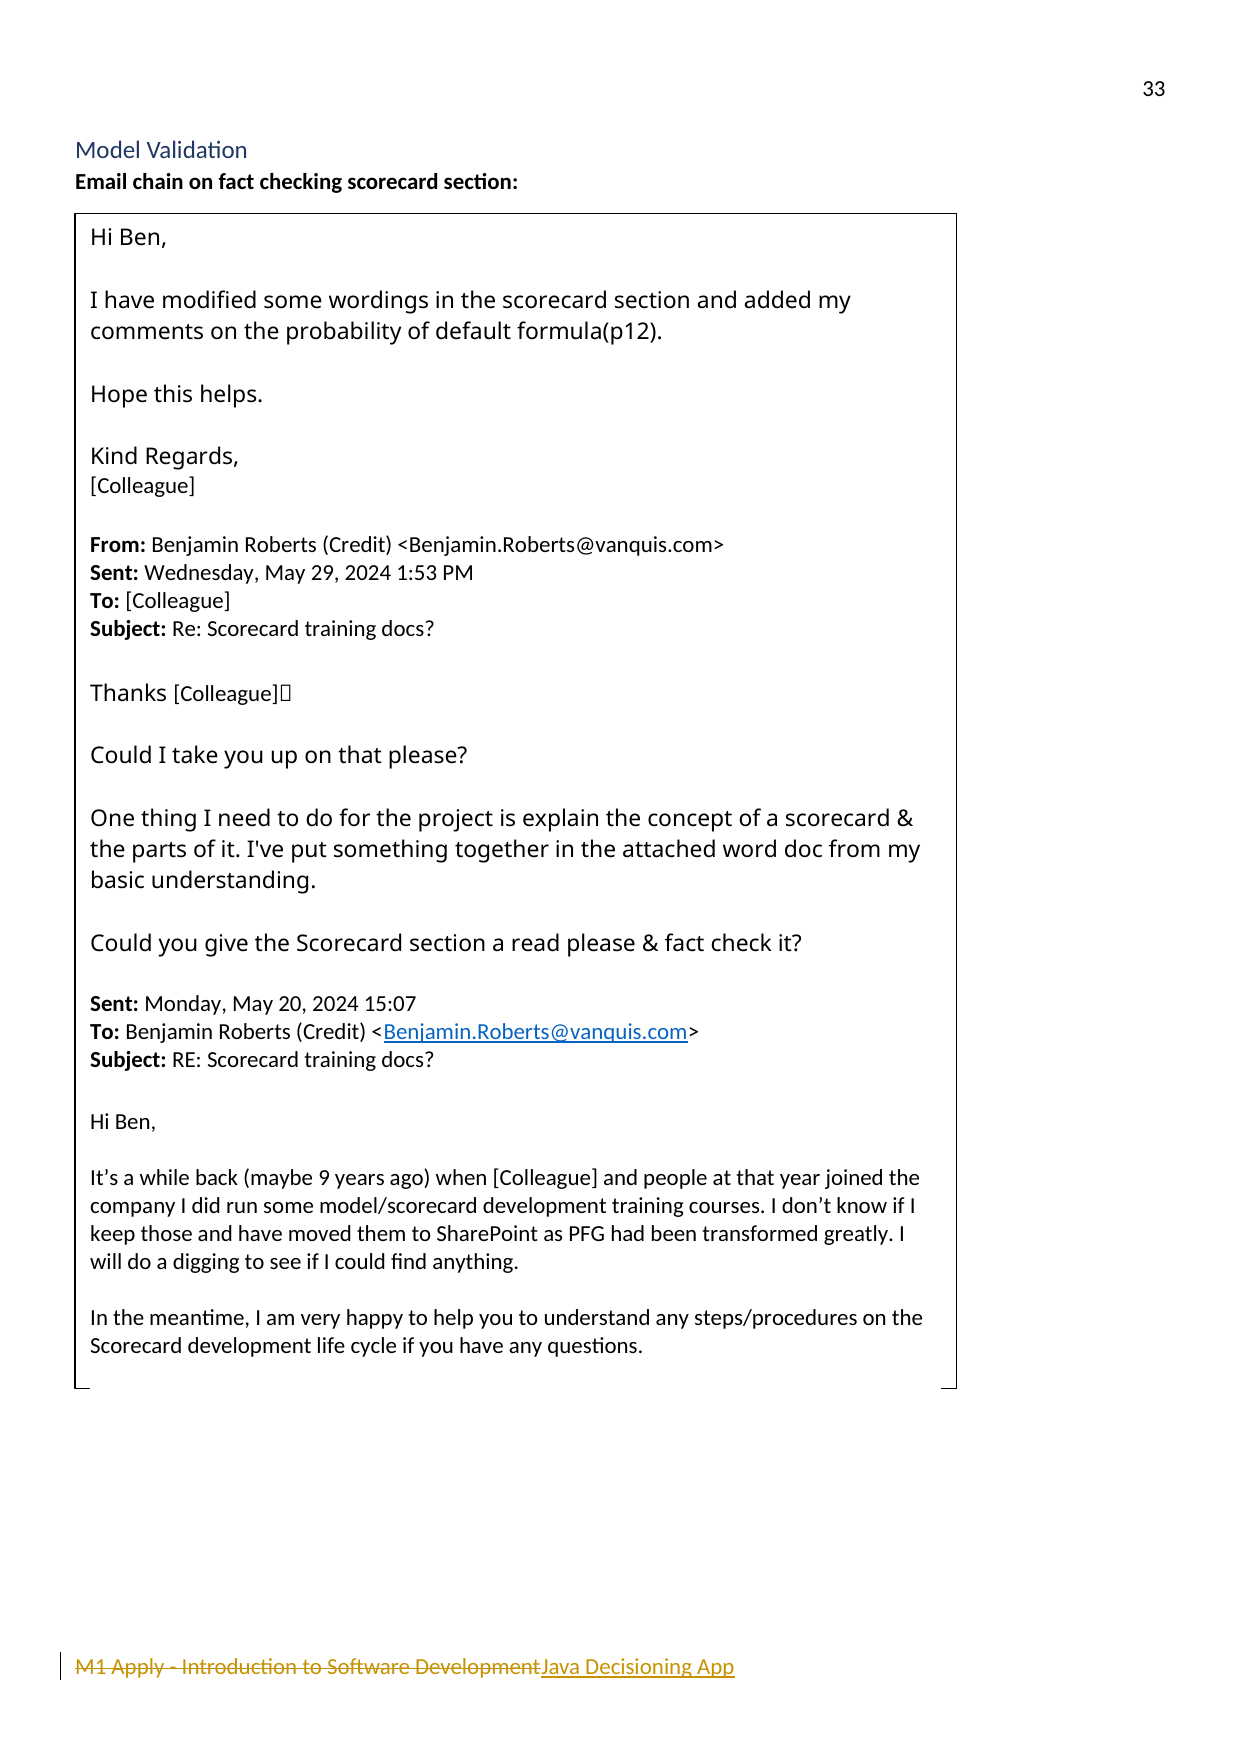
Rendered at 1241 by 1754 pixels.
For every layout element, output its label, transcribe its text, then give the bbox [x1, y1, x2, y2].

text Email chain on fact checking scorecard section: [75, 167, 1165, 195]
subtitle Model Validation [75, 134, 1165, 164]
